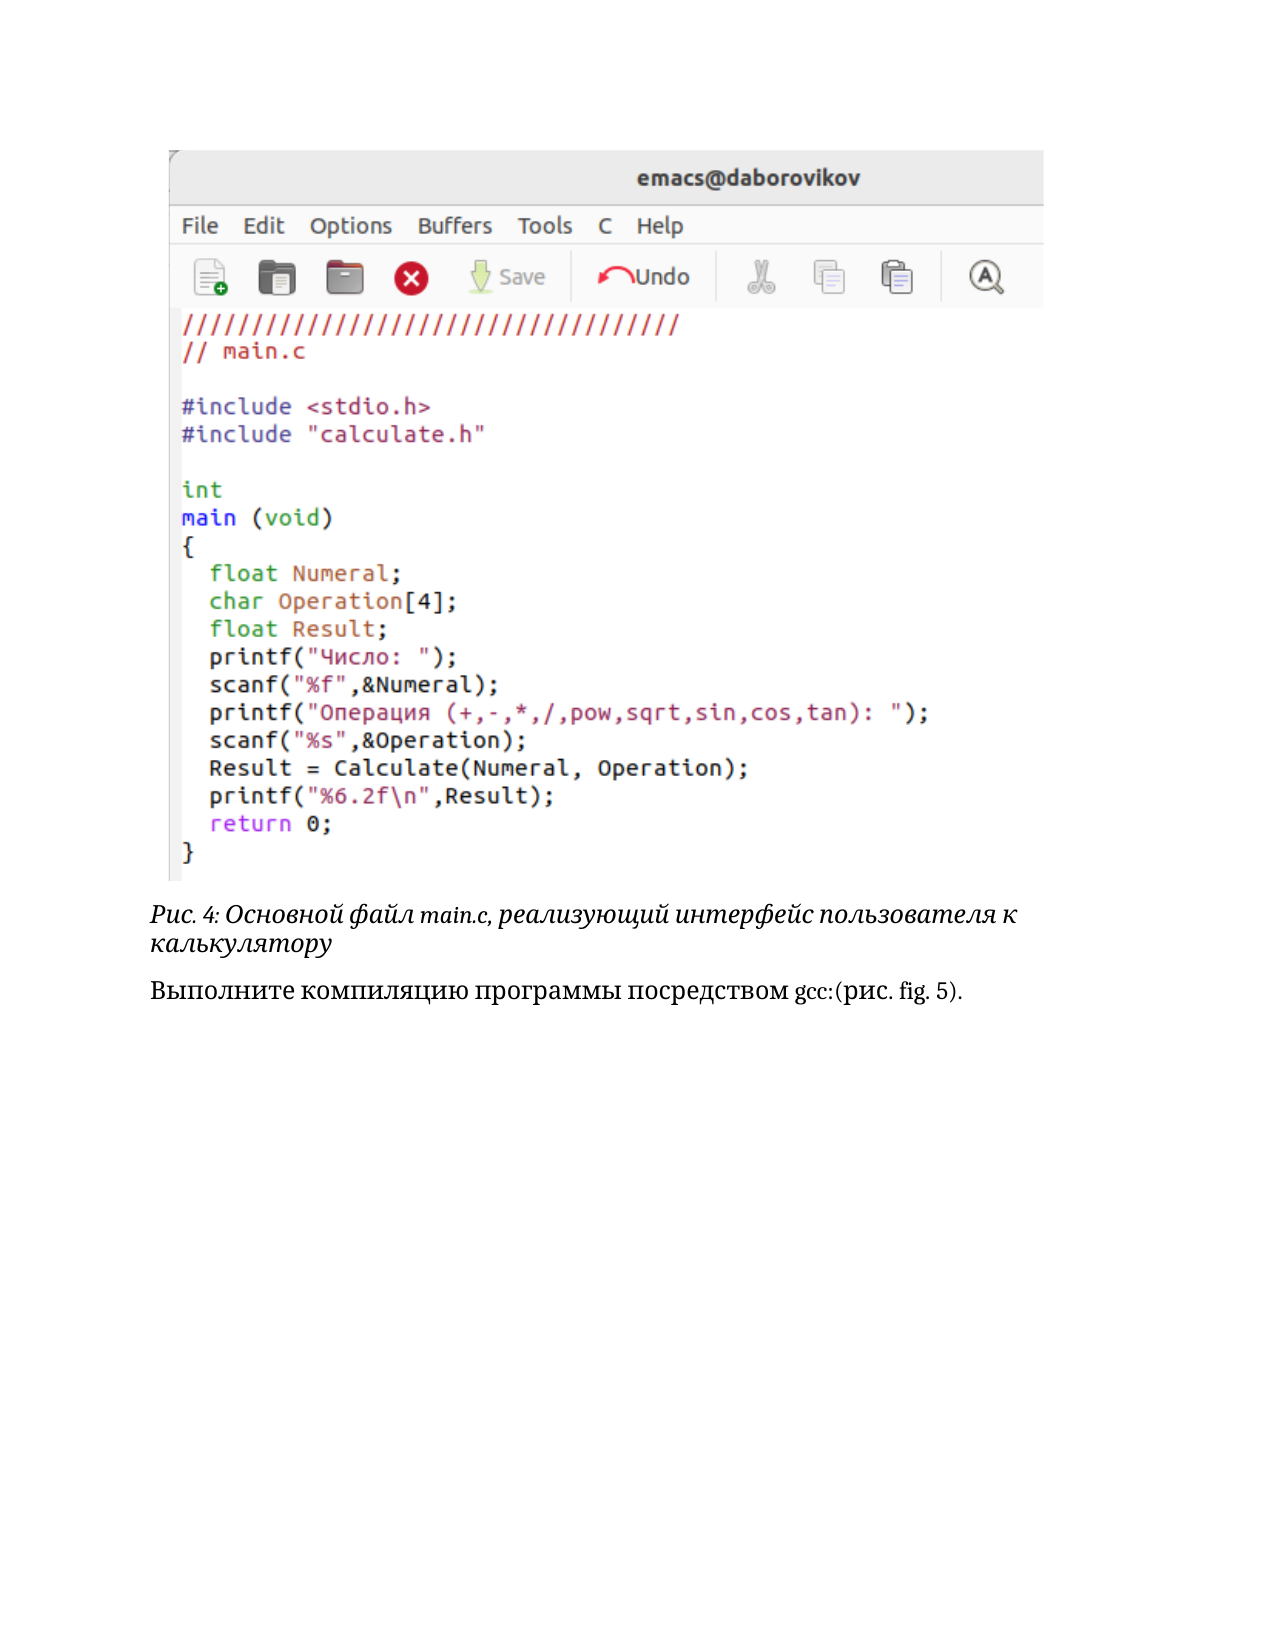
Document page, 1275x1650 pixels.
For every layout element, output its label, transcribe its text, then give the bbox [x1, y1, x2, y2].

picture [168, 150, 1044, 881]
text Рис. 4: Основной файл main.c, реализующий интерфейс пользователя к калькулятору [150, 901, 1125, 958]
text Выполните компиляцию программы посредством gcc:(рис. fig. 5). [150, 977, 1125, 1006]
